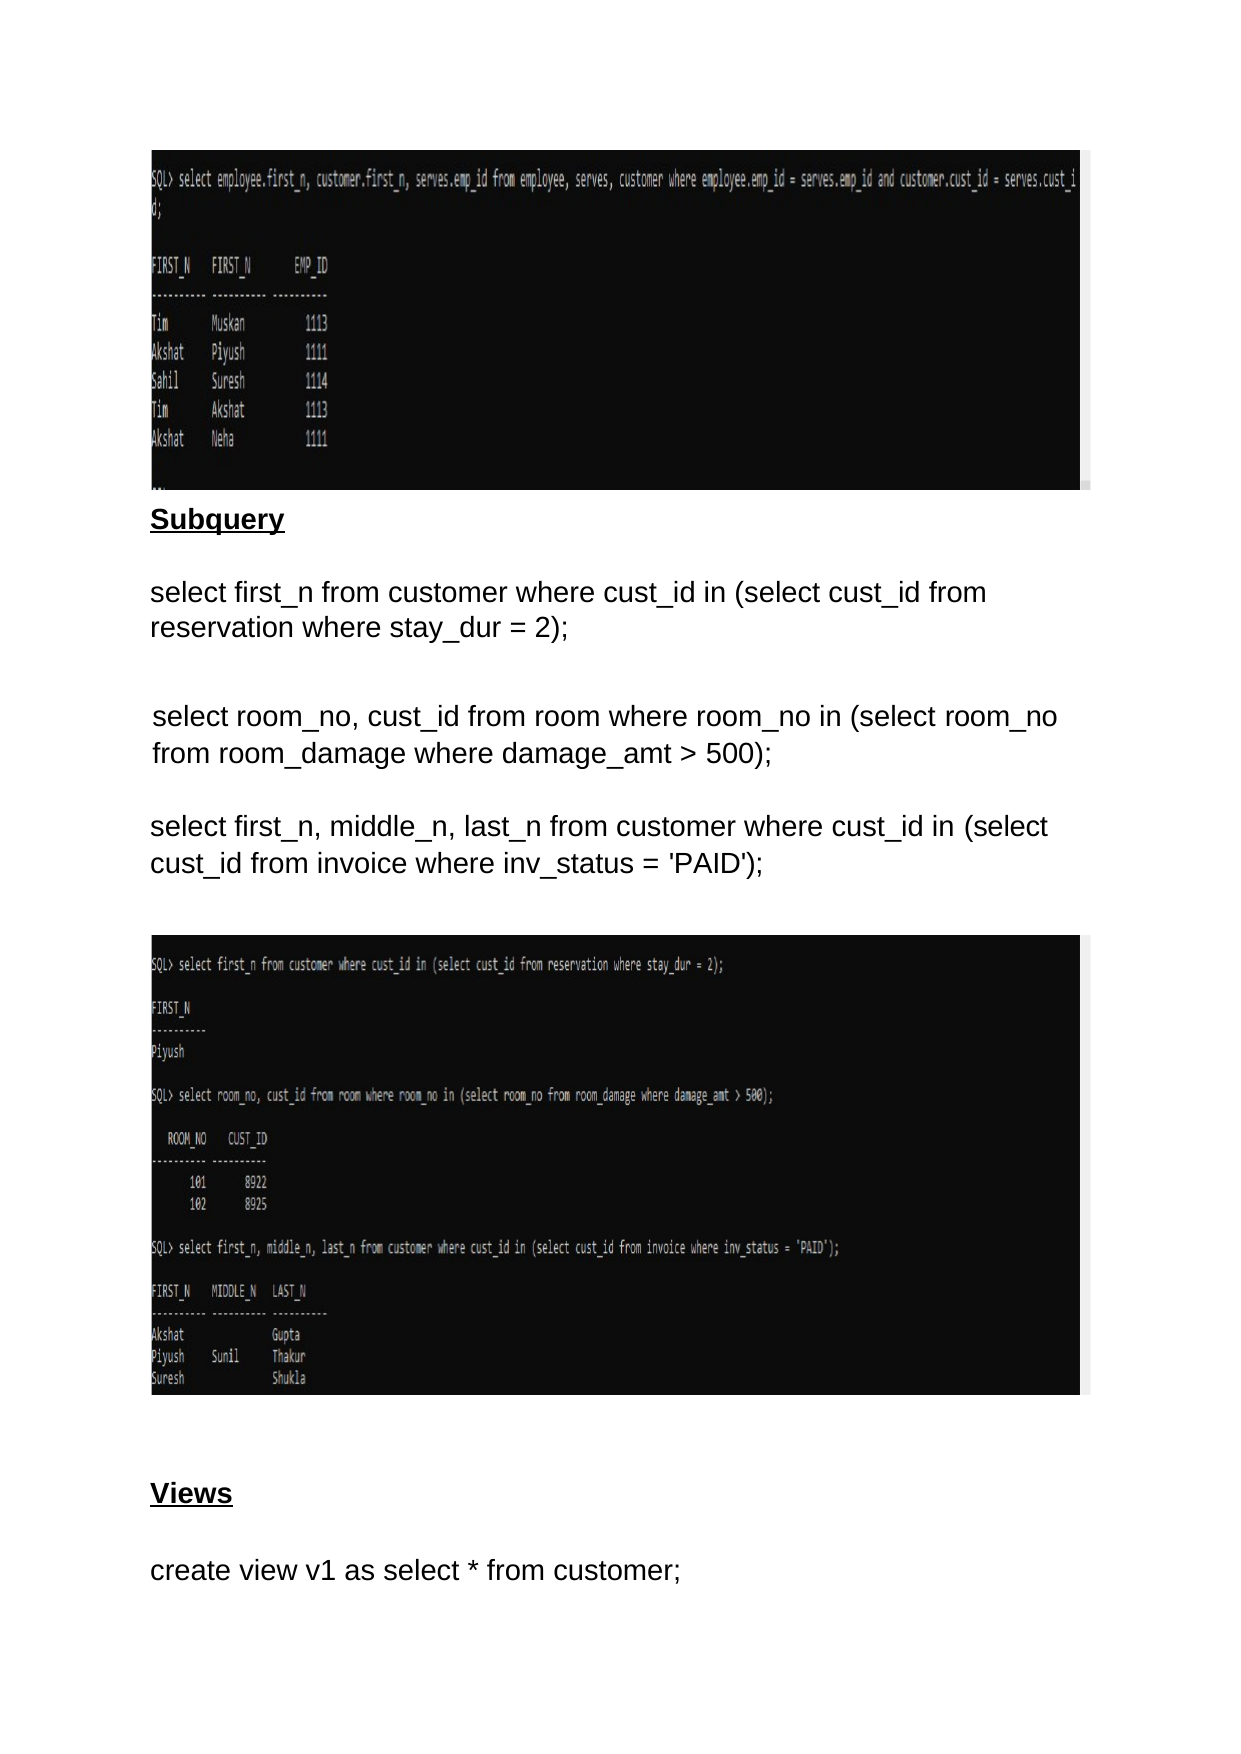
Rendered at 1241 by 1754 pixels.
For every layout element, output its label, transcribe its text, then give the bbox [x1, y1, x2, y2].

picture [151, 935, 1091, 1395]
text select first_n from customer where cust_id in (select cust_id from reservation where stay_dur = 2); [150, 575, 994, 643]
subtitle Views [150, 1476, 1103, 1509]
subtitle Subquery [150, 502, 1103, 535]
text select room_no, cust_id from room where room_no in (select room_no from room_damage where damage_amt > 500); [152, 699, 1103, 770]
picture [151, 150, 1091, 490]
text create view v1 as select * from customer; [150, 1553, 1103, 1587]
text select first_n, middle_n, last_n from customer where cust_id in (select cust_id from invoice where inv_status = 'PAID'); [150, 809, 1103, 879]
